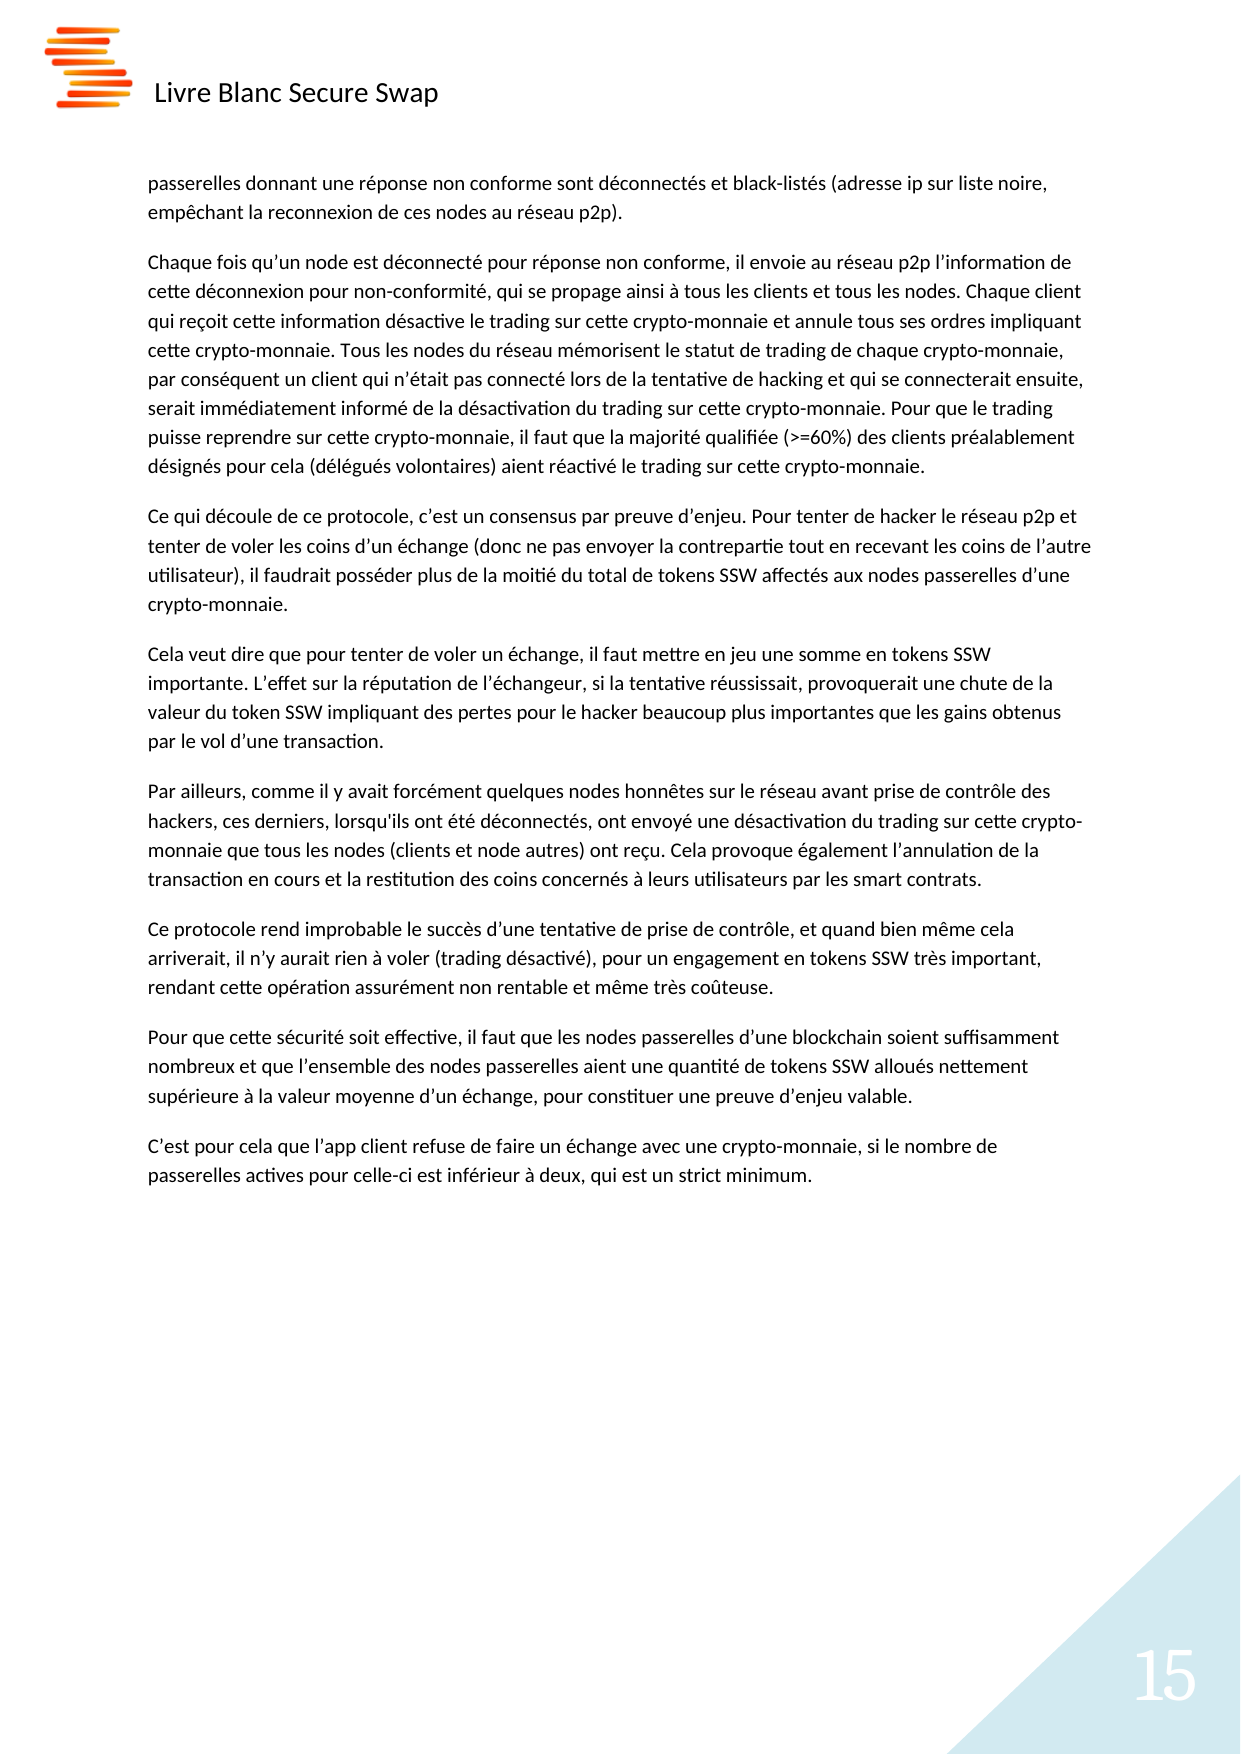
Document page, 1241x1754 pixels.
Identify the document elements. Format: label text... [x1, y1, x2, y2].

text C’est pour cela que l’app client refuse de faire un échange avec une crypto-monnaie, si le nombre de passerelles actives pour celle-ci est inférieur à deux, qui est un strict minimum. [148, 1133, 1093, 1187]
text Chaque fois qu’un node est déconnecté pour réponse non conforme, il envoie au réseau p2p l’information de cette déconnexion pour non-conformité, qui se propage ainsi à tous les clients et tous les nodes. Chaque client qui reçoit cette information désactive le trading sur cette crypto-monnaie et annule tous ses ordres impliquant cette crypto-monnaie. Tous les nodes du réseau mémorisent le statut de trading de chaque crypto-monnaie, par conséquent un client qui n’était pas connecté lors de la tentative de hacking et qui se connecterait ensuite, serait immédiatement informé de la désactivation du trading sur cette crypto-monnaie. Pour que le trading puisse reprendre sur cette crypto-monnaie, il faut que la majorité qualifiée (>=60%) des clients préalablement désignés pour cela (délégués volontaires) aient réactivé le trading sur cette crypto-monnaie. [148, 249, 1093, 479]
text Par ailleurs, comme il y avait forcément quelques nodes honnêtes sur le réseau avant prise de contrôle des hackers, ces derniers, lorsqu'ils ont été déconnectés, ont envoyé une désactivation du trading sur cette crypto-monnaie que tous les nodes (clients et node autres) ont reçu. Cela provoque également l’annulation de la transaction en cours et la restitution des coins concernés à leurs utilisateurs par les smart contrats. [148, 779, 1093, 892]
text Cela veut dire que pour tenter de voler un échange, il faut mettre en jeu une somme en tokens SSW importante. L’effet sur la réputation de l’échangeur, si la tentative réussissait, provoquerait une chute de la valeur du token SSW impliquant des pertes pour le hacker beaucoup plus importantes que les gains obtenus par le vol d’une transaction. [148, 641, 1093, 754]
text Pour que cette sécurité soit effective, il faut que les nodes passerelles d’une blockchain soient suffisamment nombreux et que l’ensemble des nodes passerelles aient une quantité de tokens SSW alloués nettement supérieure à la valeur moyenne d’un échange, pour constituer une preuve d’enjeu valable. [148, 1024, 1093, 1108]
text Ce qui découle de ce protocole, c’est un consensus par preuve d’enjeu. Pour tenter de hacker le réseau p2p et tenter de voler les coins d’un échange (donc ne pas envoyer la contrepartie tout en recevant les coins de l’autre utilisateur), il faudrait posséder plus de la moitié du total de tokens SSW affectés aux nodes passerelles d’une crypto-monnaie. [148, 504, 1093, 617]
text Ce protocole rend improbable le succès d’une tentative de prise de contrôle, et quand bien même cela arriverait, il n’y aurait rien à voler (trading désactivé), pour un engagement en tokens SSW très important, rendant cette opération assurément non rentable et même très coûteuse. [148, 916, 1093, 1000]
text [148, 170, 1093, 225]
picture [44, 26, 133, 109]
